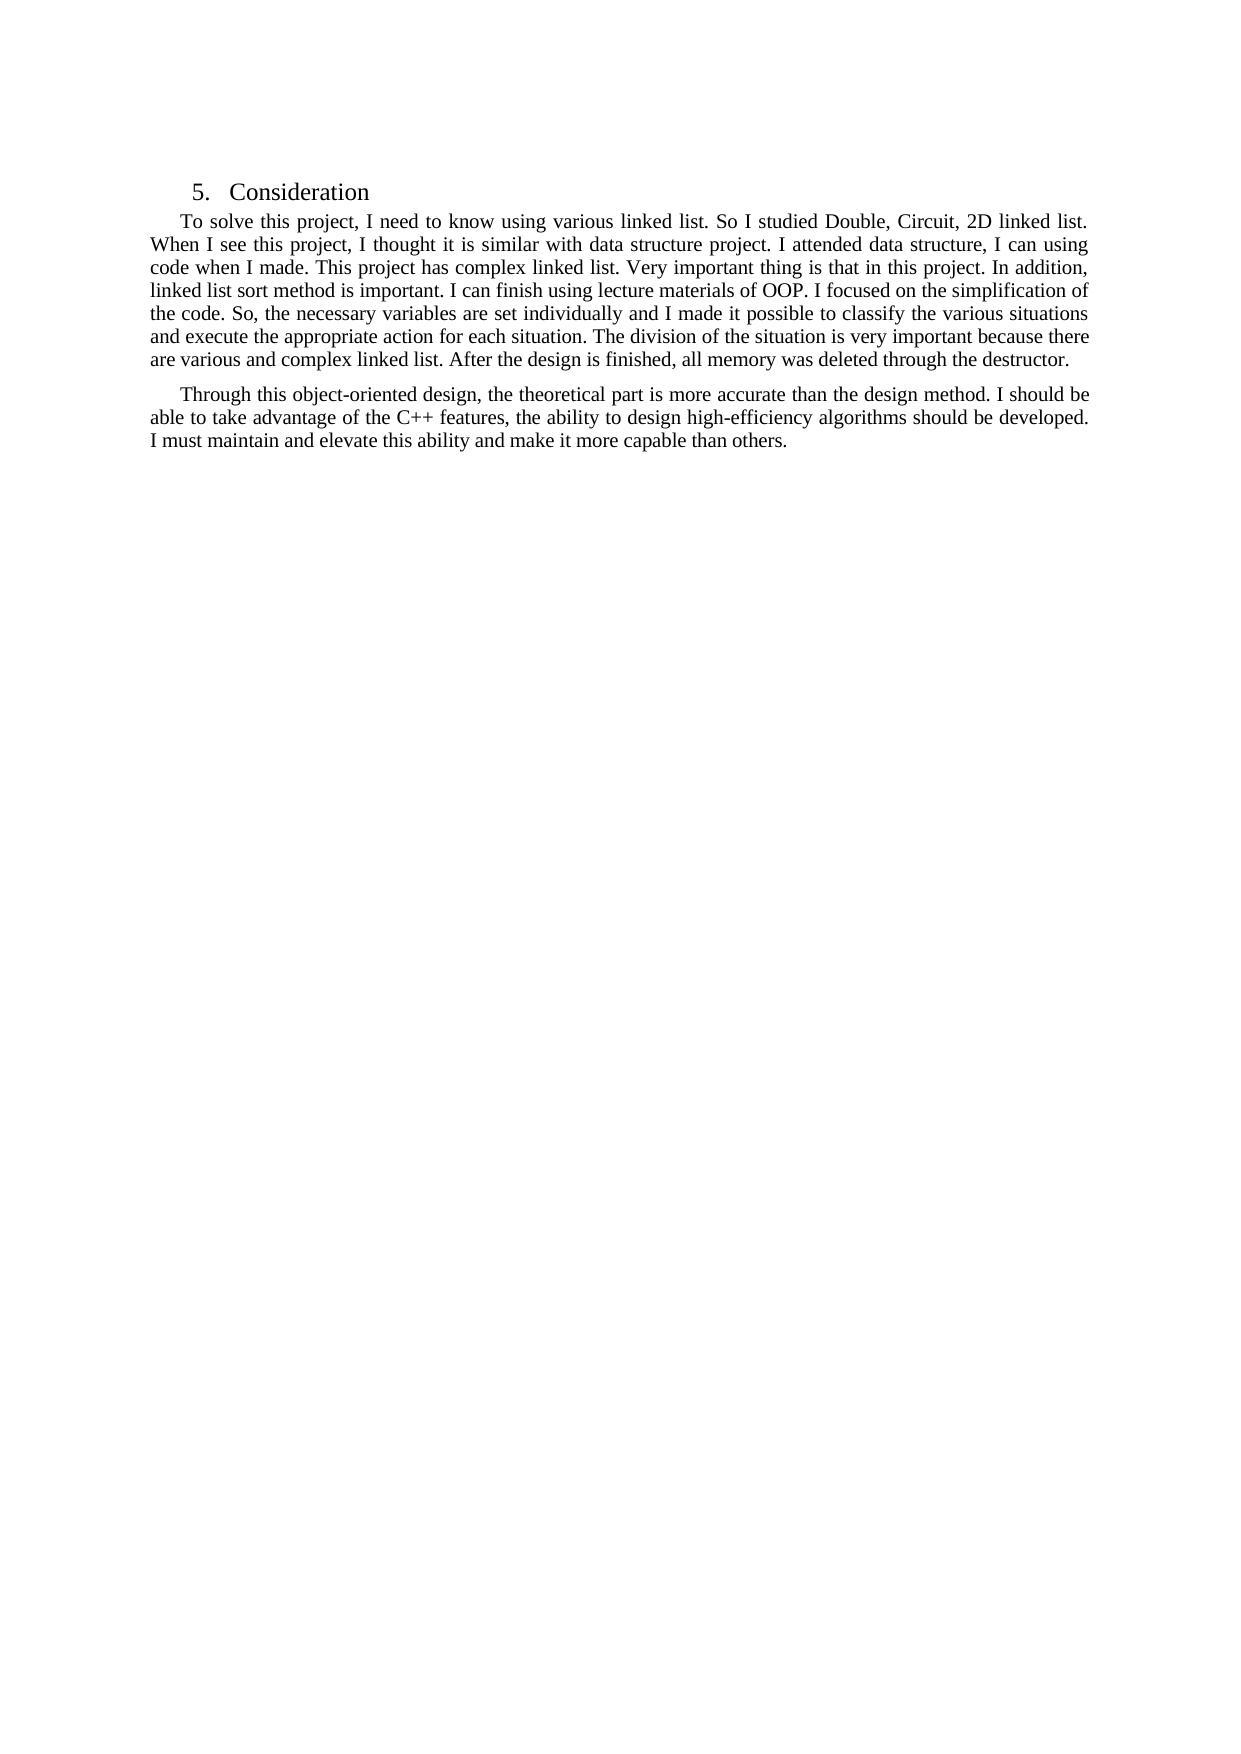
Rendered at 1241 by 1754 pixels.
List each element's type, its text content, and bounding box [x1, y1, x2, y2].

list Consideration [192, 177, 1090, 206]
text To solve this project, I need to know using various linked list. So I studied Double, Circuit, 2D linked list. When I see this project, I thought it is similar with data structure project. I attended data structure, I can using code when I made. This project has complex linked list. Very important thing is that in this project. In addition, linked list sort method is important. I can finish using lecture materials of OOP. I focused on the simplification of the code. So, the necessary variables are set individually and I made it possible to classify the various situations and execute the appropriate action for each situation. The division of the situation is very important because there are various and complex linked list. After the design is finished, all memory was deleted through the destructor. [150, 210, 1090, 371]
text Through this object-oriented design, the theoretical part is more accurate than the design method. I should be able to take advantage of the C++ features, the ability to design high-efficiency algorithms should be developed. I must maintain and elevate this ability and make it more capable than others. [150, 383, 1090, 452]
